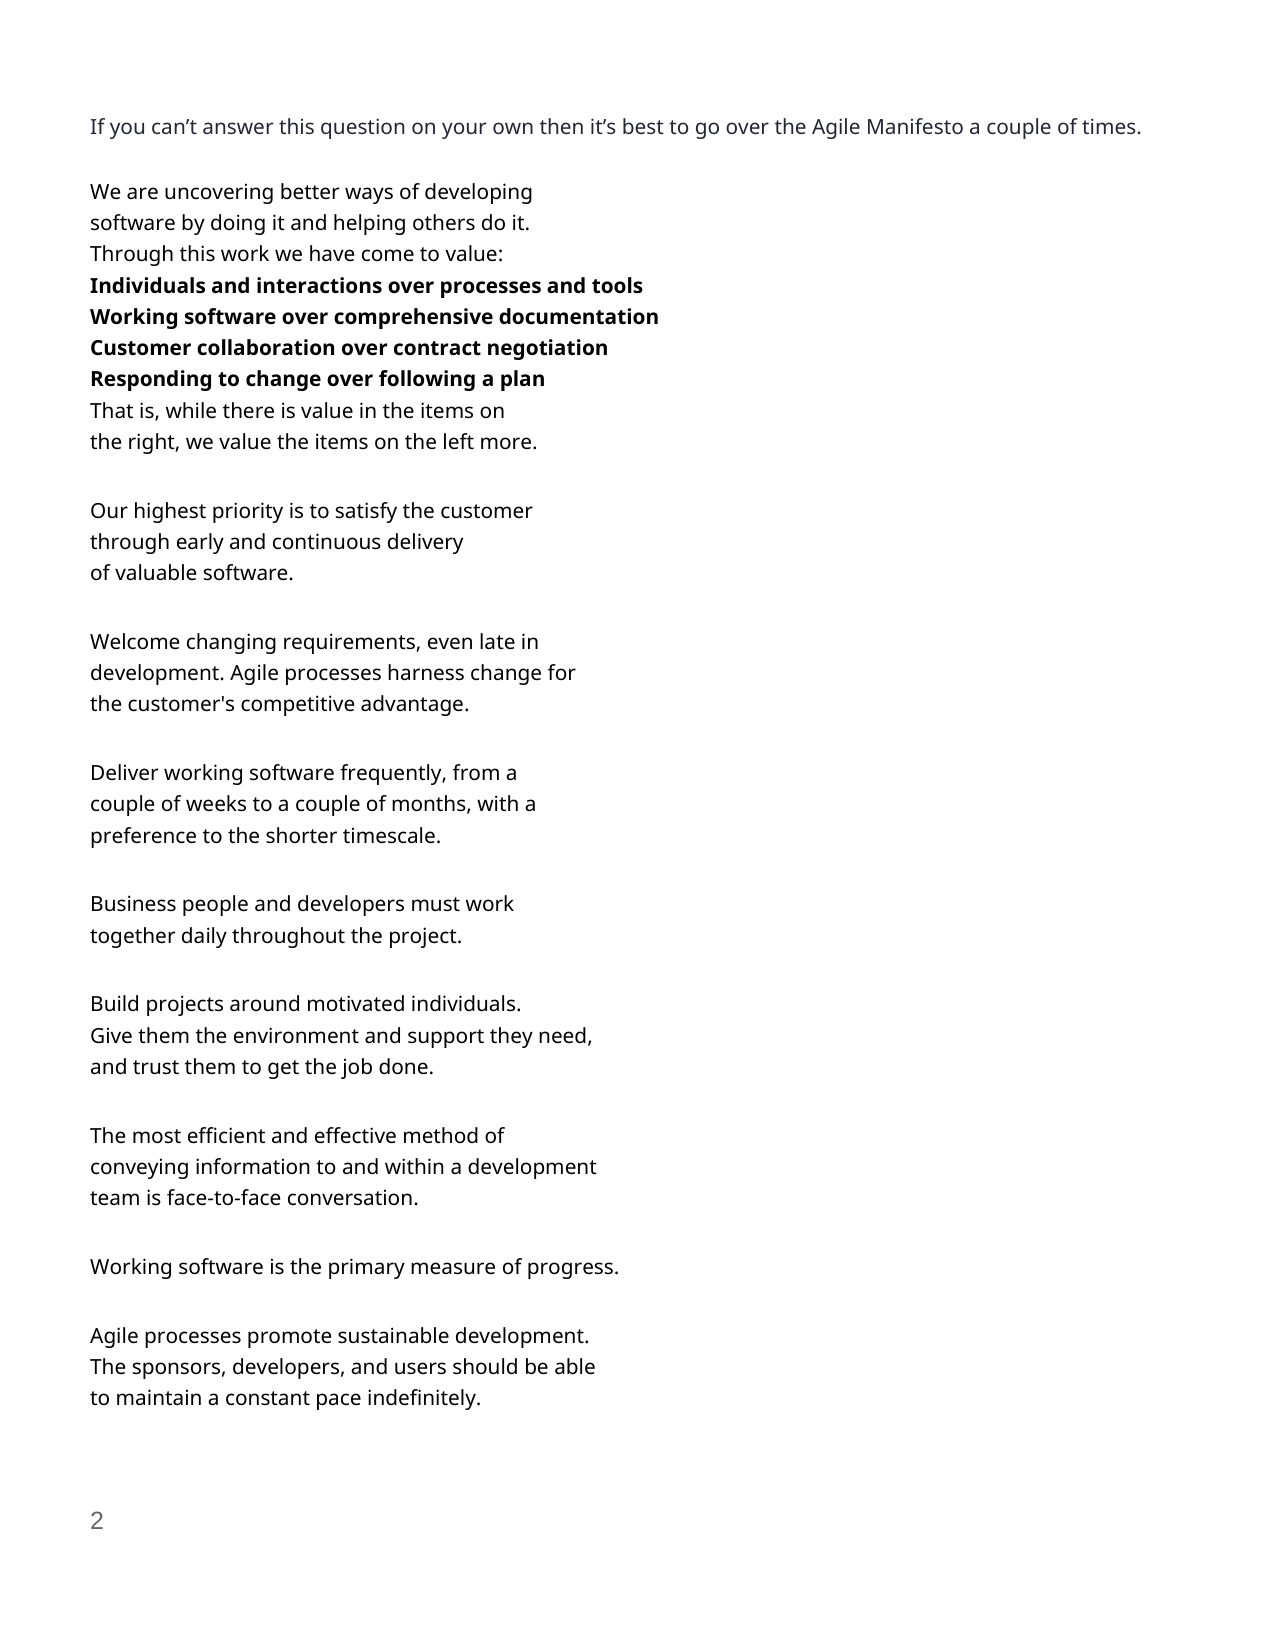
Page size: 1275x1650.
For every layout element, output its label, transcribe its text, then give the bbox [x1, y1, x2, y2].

text We are uncovering better ways of developing software by doing it and helping others do it. Through this work we have come to value: Individuals and interactions over processes and tools Working software over comprehensive documentation Customer collaboration over contract negotiation Responding to change over following a plan That is, while there is value in the items on the right, we value the items on the left more. [90, 177, 1185, 456]
text Our highest priority is to satisfy the customer through early and continuous delivery of valuable software. [90, 496, 1185, 587]
text Working software is the primary measure of progress. [90, 1252, 1185, 1281]
text The most efficient and effective method of conveying information to and within a development team is face-to-face conversation. [90, 1121, 1185, 1212]
text Agile processes promote sustainable development. The sponsors, developers, and users should be able to maintain a constant pace indefinitely. [90, 1321, 1185, 1412]
text Build projects around motivated individuals. Give them the environment and support they need, and trust them to get the job done. [90, 989, 1185, 1081]
text Deliver working software frequently, from a couple of weeks to a couple of months, with a preference to the shorter timescale. [90, 758, 1185, 849]
text Business people and developers must work together daily throughout the project. [90, 889, 1185, 949]
text Welcome changing requirements, even late in development. Agile processes harness change for the customer's competitive advantage. [90, 627, 1185, 718]
text If you can’t answer this question on your own then it’s best to go over the Agile Manifesto a couple of times. [90, 112, 1185, 141]
